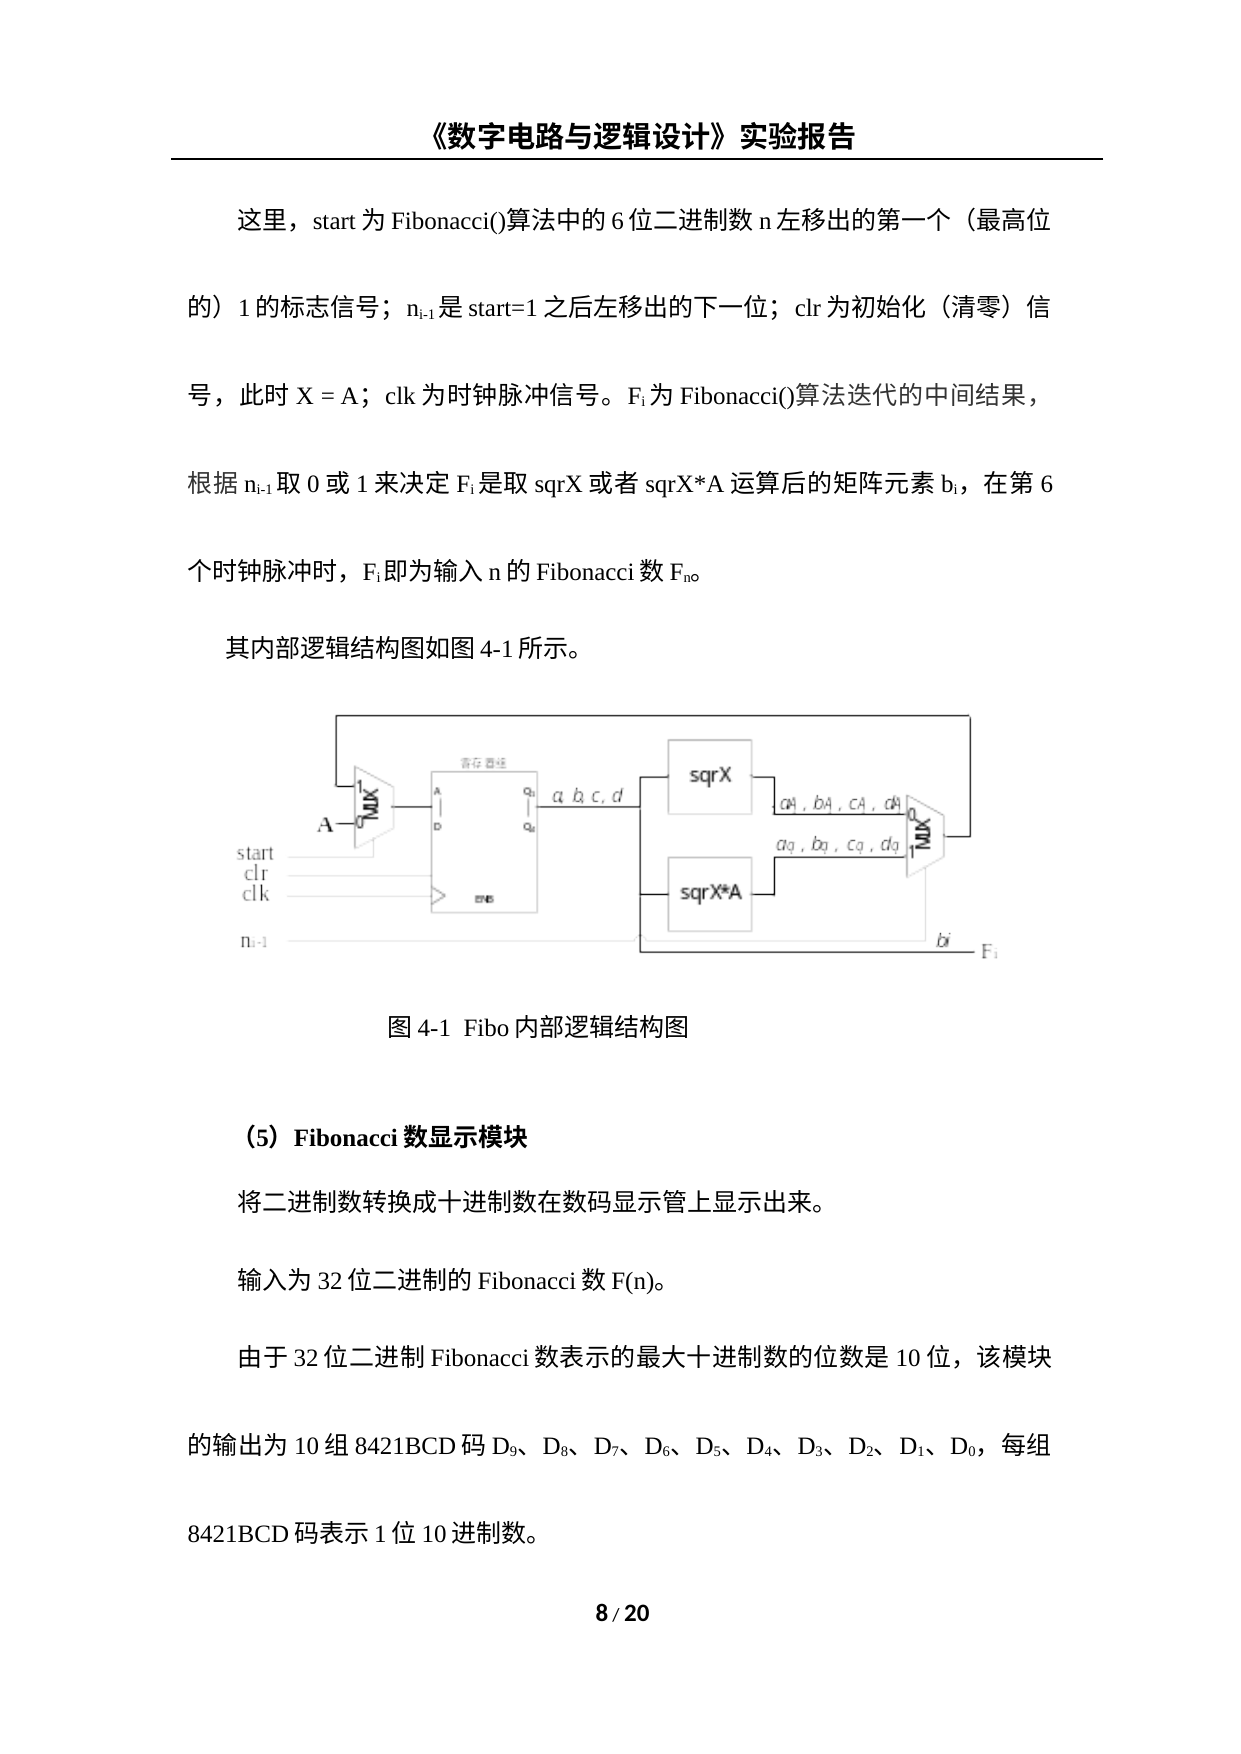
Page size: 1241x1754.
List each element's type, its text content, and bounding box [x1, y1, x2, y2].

text 这里，start为Fibonacci()算法中的6位二进制数n左移出的第一个（最高位的）1的标志信号；ni-1是start=1之后左移出的下一位；clr为初始化（清零）信号，此时X = A；clk为时钟脉冲信号。Fi为Fibonacci()算法迭代的中间结果，根据ni-1取0或1来决定Fi是取sqrX或者sqrX*A运算后的矩阵元素bi，在第6个时钟脉冲时，Fi即为输入n的Fibonacci数Fn。 [187, 186, 1053, 602]
text 其内部逻辑结构图如图4-1所示。 [187, 614, 1053, 679]
text 输入为32位二进制的Fibonacci数F(n)。 [187, 1246, 1053, 1311]
text （5）Fibonacci数显示模块 [187, 1103, 1053, 1168]
text 将二进制数转换成十进制数在数码显示管上显示出来。 [187, 1168, 1053, 1233]
text 由于32位二进制Fibonacci数表示的最大十进制数的位数是10位，该模块的输出为10组8421BCD码D9、D8、D7、D6、D5、D4、D3、D2、D1、D0，每组8421BCD码表示1位10进制数。 [187, 1323, 1053, 1564]
text 图4-1 Fibo内部逻辑结构图 [187, 993, 1053, 1058]
